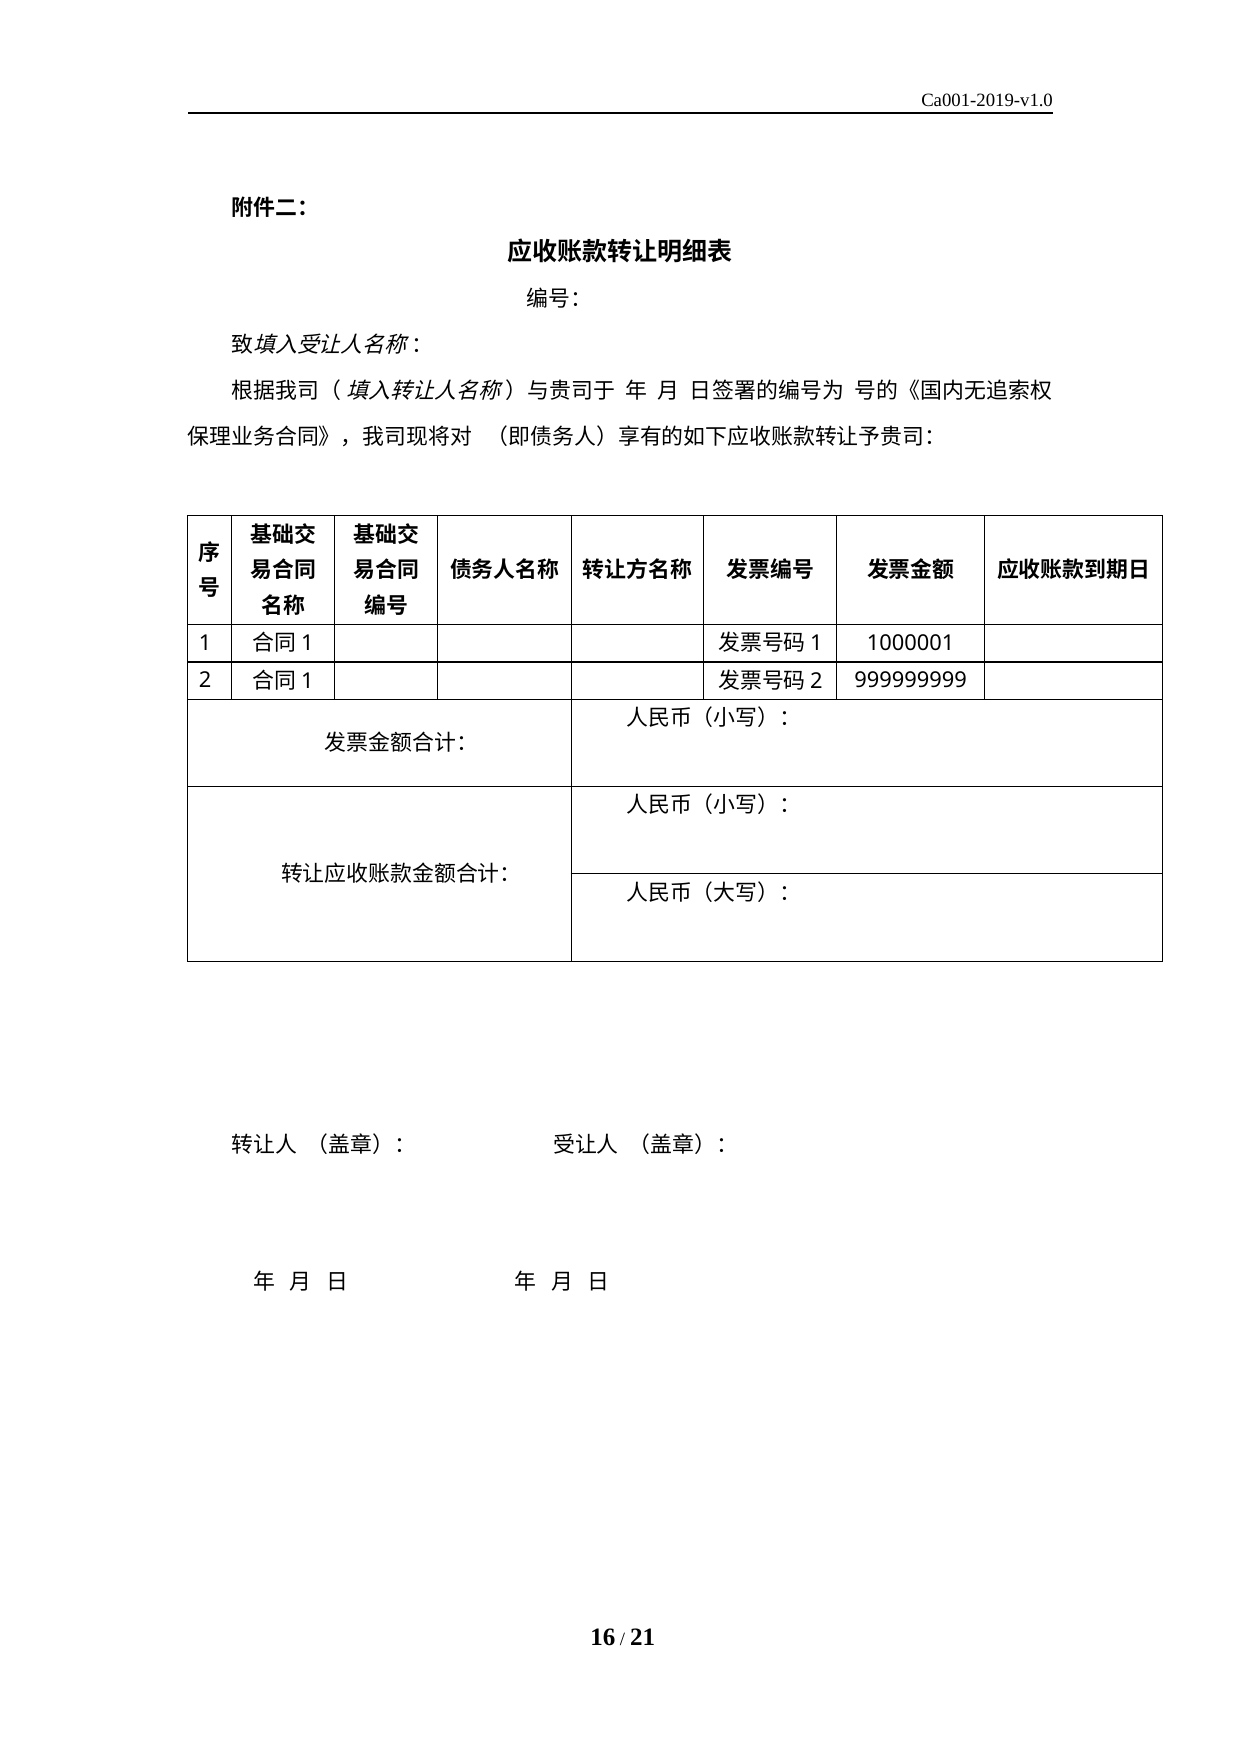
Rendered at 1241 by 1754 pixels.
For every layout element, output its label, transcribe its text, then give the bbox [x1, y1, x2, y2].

table_cell 发票号码1 [704, 625, 836, 661]
table_header 发票编号 [704, 516, 836, 624]
table_cell 2 [188, 663, 231, 699]
table_cell 合同1 [232, 663, 334, 699]
table_cell 1000001 [837, 625, 984, 661]
table_header 转让方名称 [572, 516, 703, 624]
table_cell 合同1 [232, 625, 334, 661]
table_cell [985, 663, 1162, 699]
text 应收账款转让明细表 [187, 224, 1053, 270]
table_cell 1 [188, 625, 231, 661]
table_cell [438, 663, 571, 699]
table_cell [335, 625, 437, 661]
table_header 债务人名称 [438, 516, 571, 624]
table_cell [438, 625, 571, 661]
text 附件二： [187, 178, 1053, 224]
table_header 应收账款到期日 [985, 516, 1162, 624]
table_header 发票金额 [837, 516, 984, 624]
text 转让人 （盖章）： 受让人 （盖章）： [187, 1115, 1053, 1161]
table_cell 发票号码2 [704, 663, 836, 699]
table_cell 发票金额合计： [188, 700, 571, 786]
table_cell 999999999 [837, 663, 984, 699]
table_cell [572, 625, 703, 661]
text 编号： [187, 270, 1053, 316]
table_header 序号 [188, 516, 231, 624]
table_header 基础交易合同名称 [232, 516, 334, 624]
text 致填入受让人名称 ： [187, 316, 1053, 362]
table_header 基础交易合同编号 [335, 516, 437, 624]
table_cell [335, 663, 437, 699]
table_cell 人民币（小写）： [572, 787, 1162, 873]
table_cell [985, 625, 1162, 661]
table_cell 转让应收账款金额合计： [188, 787, 571, 961]
table_cell [572, 663, 703, 699]
table_cell 人民币（小写）： [572, 700, 1162, 786]
table_cell 人民币（大写）： [572, 874, 1162, 961]
text 根据我司（ 填入转让人名称 ）与贵司于 年 月 日签署的编号为 号的《国内无追索权保理业务合同》，我司现将对 （即债务人）享有的如下应收账款转让予贵司： [187, 362, 1053, 453]
text 年 月 日 年 月 日 [187, 1253, 1053, 1299]
